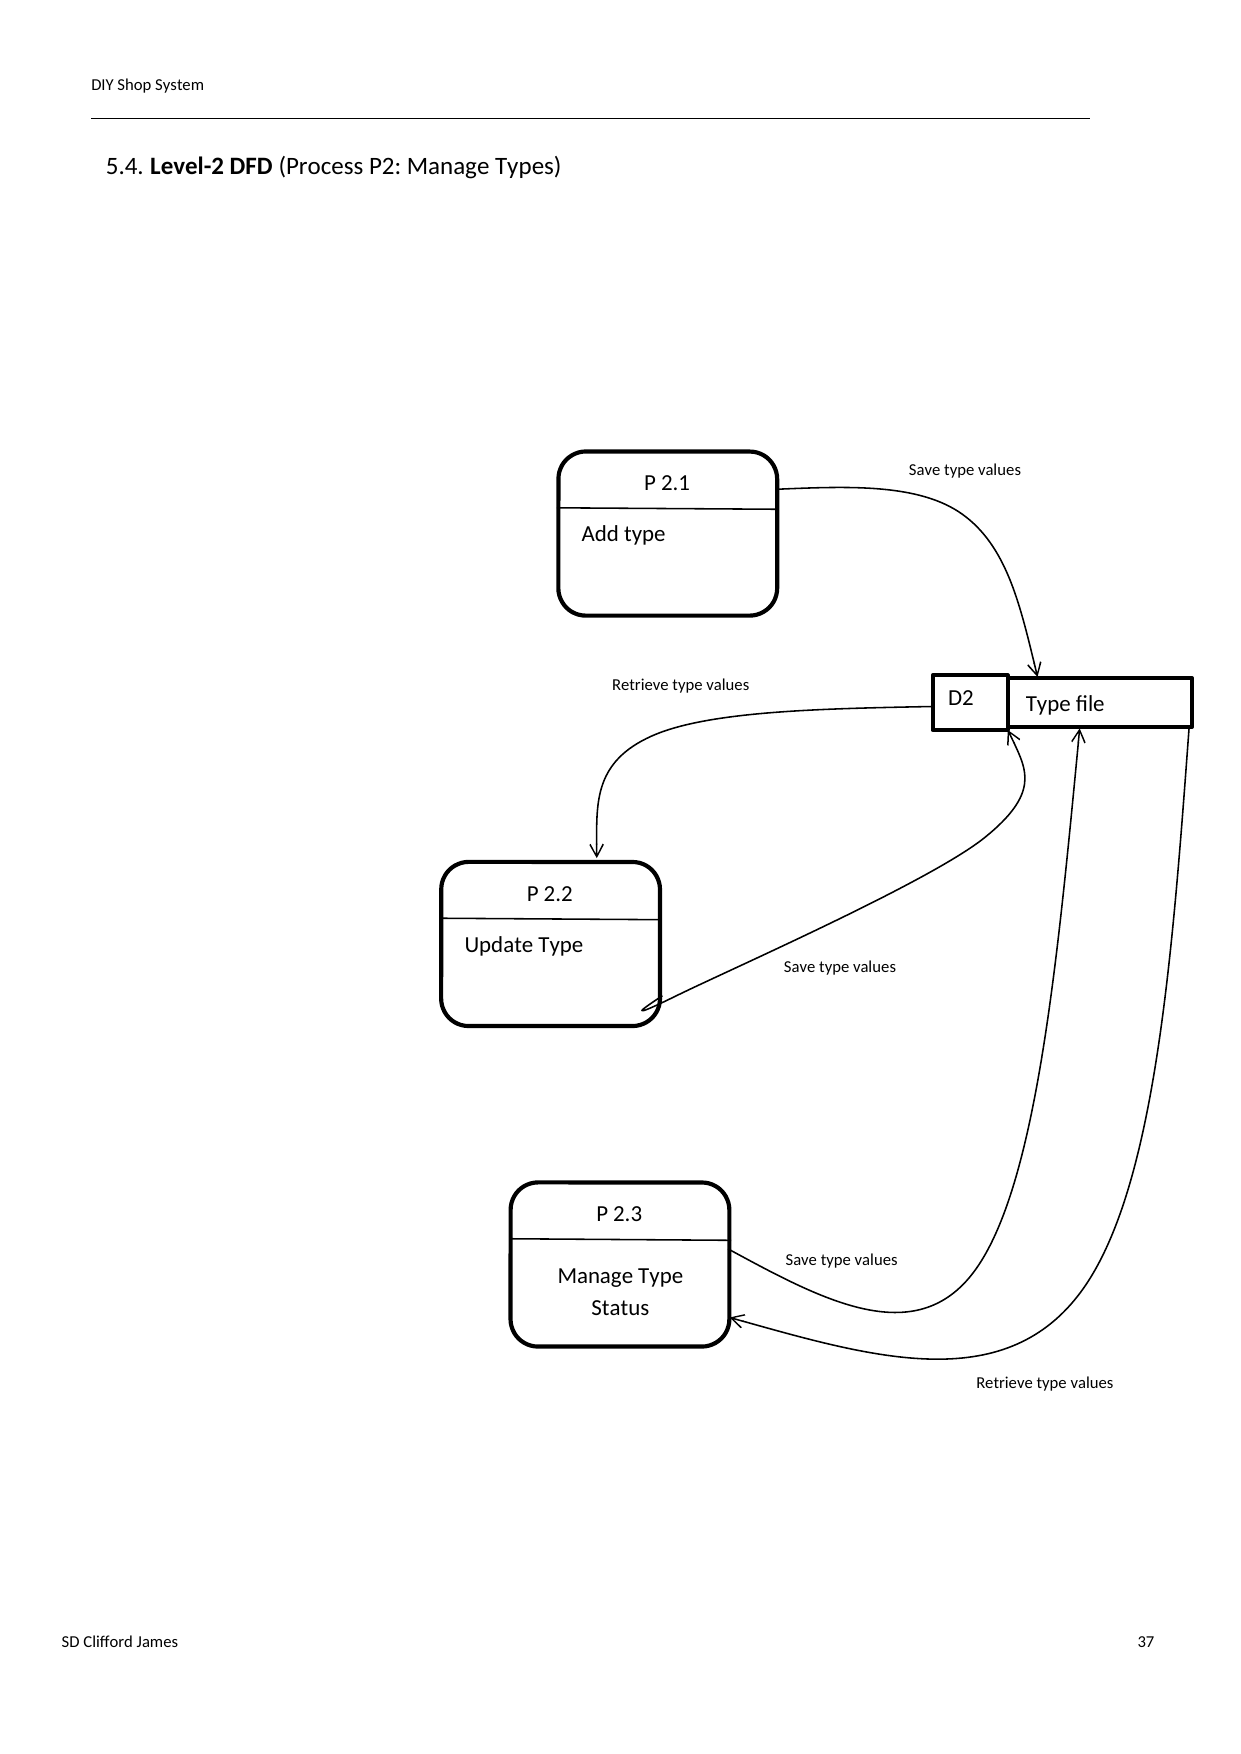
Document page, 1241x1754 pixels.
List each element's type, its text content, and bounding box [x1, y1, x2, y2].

subtitle Level-2 DFD (Process P2: Manage Types) [106, 150, 1107, 181]
